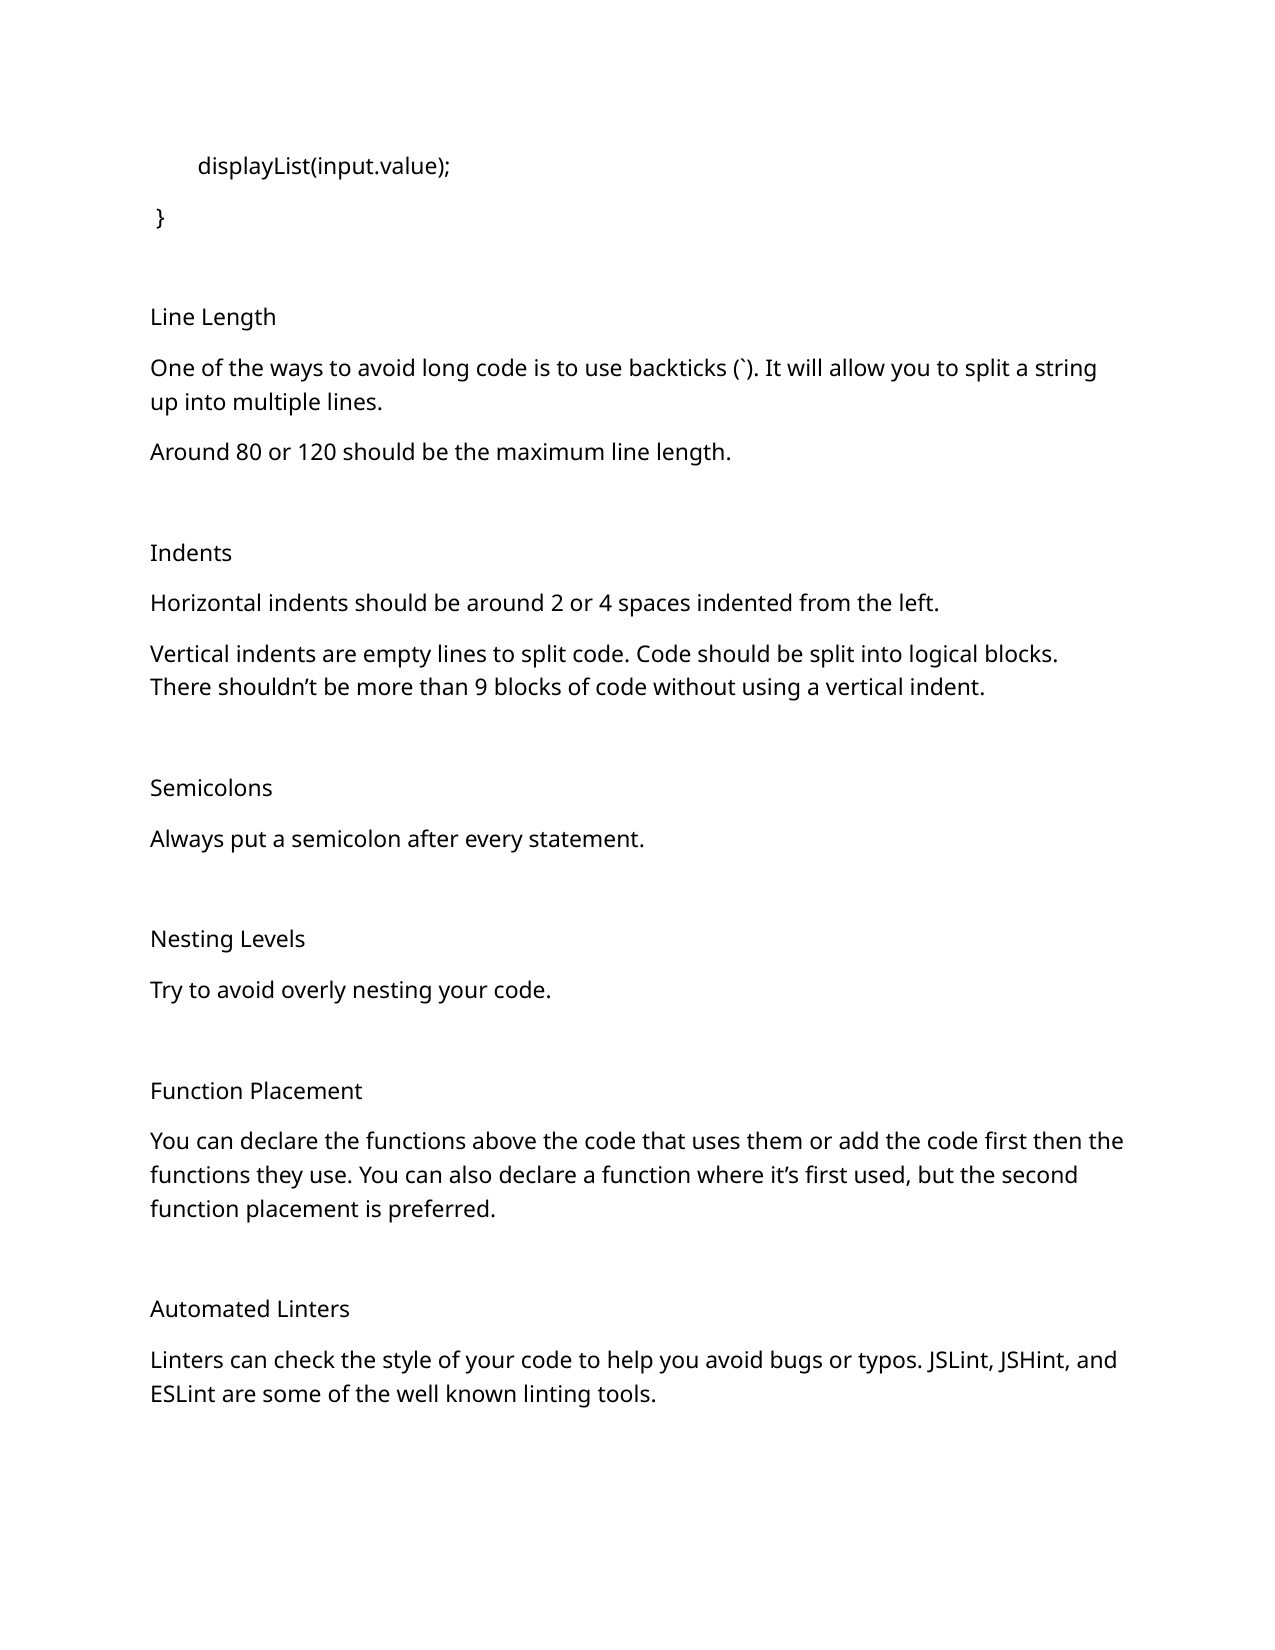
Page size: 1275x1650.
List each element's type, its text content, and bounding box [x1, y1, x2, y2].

text Always put a semicolon after every statement. [150, 822, 1125, 854]
text You can declare the functions above the code that uses them or add the code first then the functions they use. You can also declare a function where it’s first used, but the second function placement is preferred. [150, 1125, 1125, 1224]
text Linters can check the style of your code to help you avoid bugs or typos. JSLint, JSHint, and ESLint are some of the well known linting tools. [150, 1344, 1125, 1409]
text Horizontal indents should be around 2 or 4 spaces indented from the left. [150, 587, 1125, 618]
text Function Placement [150, 1074, 1125, 1106]
text displayList(input.value); [150, 150, 1125, 181]
text Around 80 or 120 should be the maximum line length. [150, 436, 1125, 467]
text Vertical indents are empty lines to split code. Code should be split into logical blocks. There shouldn’t be more than 9 blocks of code without using a vertical indent. [150, 637, 1125, 702]
text Try to avoid overly nesting your code. [150, 974, 1125, 1005]
text Line Length [150, 301, 1125, 332]
text } [150, 200, 1125, 232]
text One of the ways to avoid long code is to use backticks (`). It will allow you to split a string up into multiple lines. [150, 352, 1125, 417]
text Nesting Levels [150, 923, 1125, 954]
text Automated Linters [150, 1293, 1125, 1324]
text Indents [150, 537, 1125, 568]
text Semicolons [150, 772, 1125, 803]
